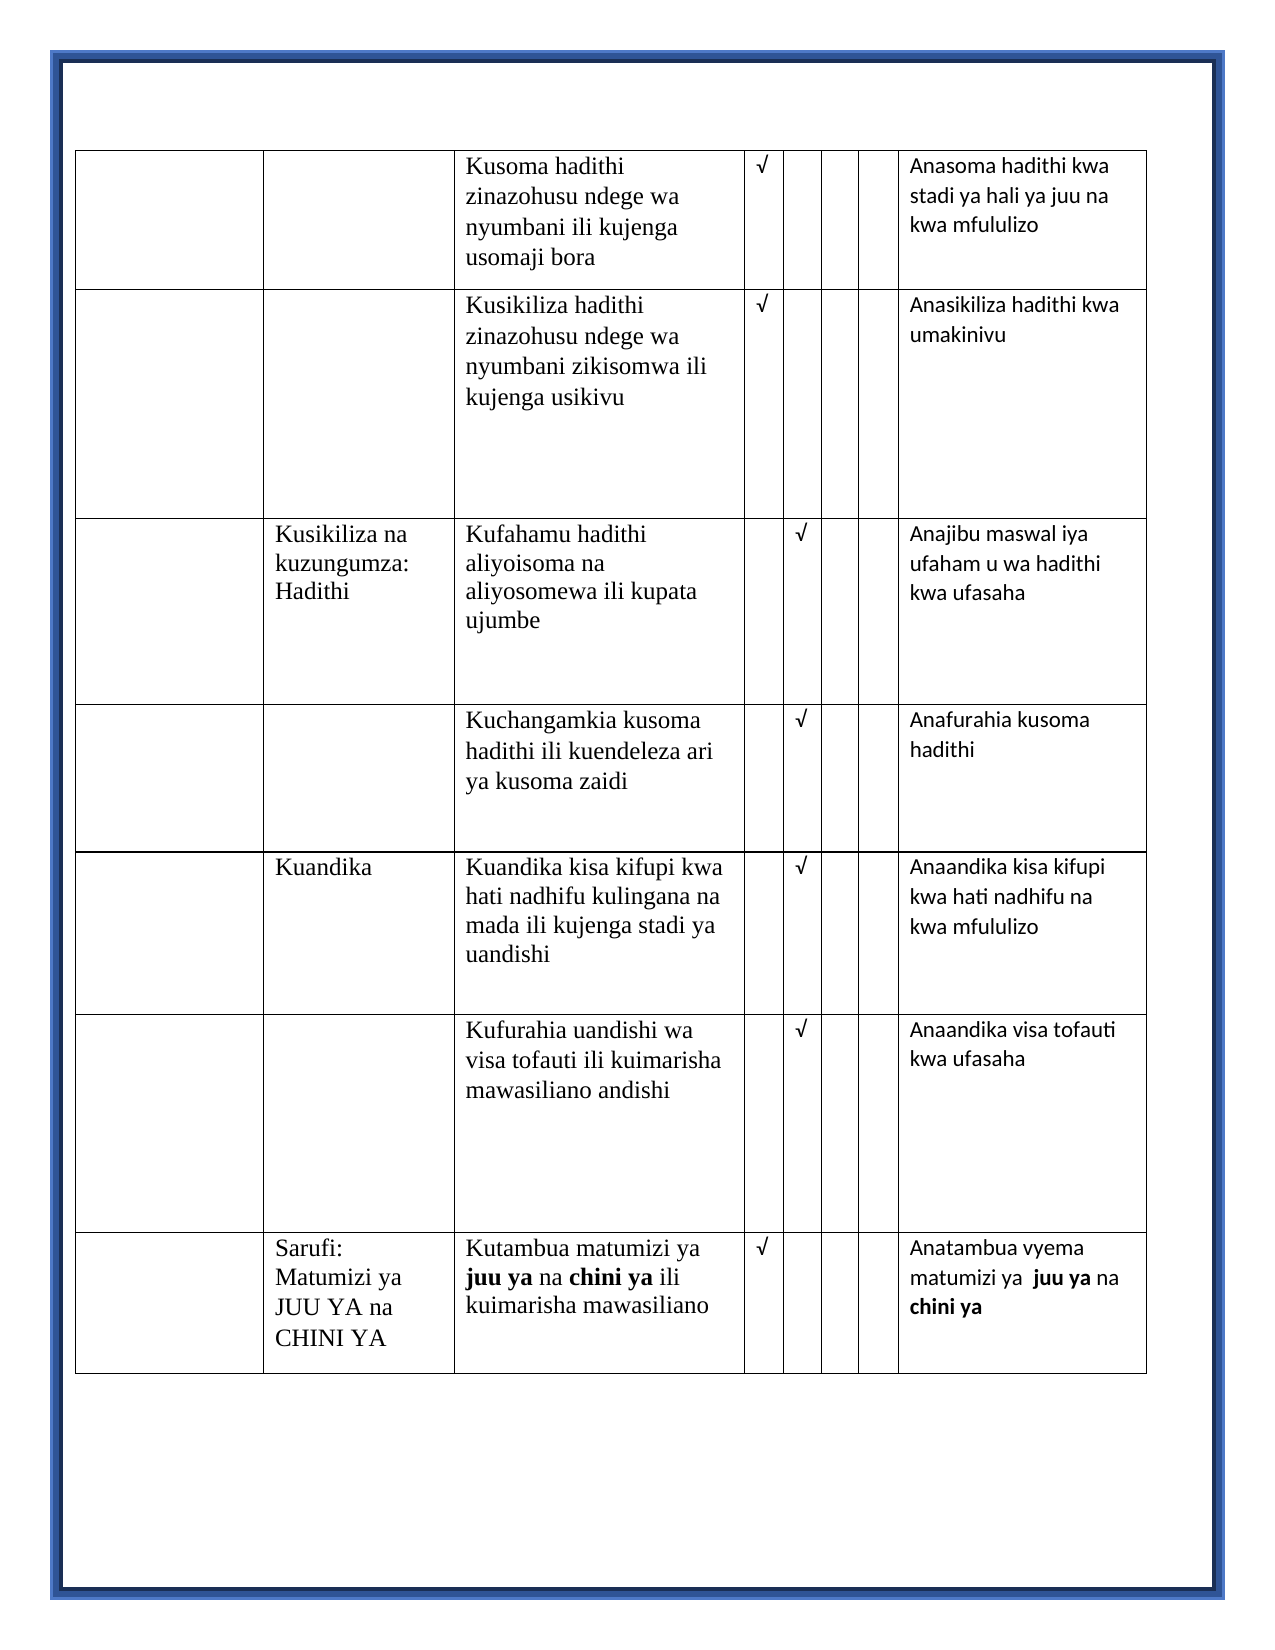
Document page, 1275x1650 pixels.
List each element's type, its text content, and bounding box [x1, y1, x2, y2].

table_cell Anaandika kisa kifupi kwa hati nadhifu na kwa mfululizo [899, 853, 1146, 1014]
table_cell [264, 1015, 454, 1232]
table_cell Kuchangamkia kusoma hadithi ili kuendeleza ari ya kusoma zaidi [455, 705, 744, 851]
table_cell [745, 705, 783, 851]
table_cell [859, 151, 898, 289]
table_cell [745, 519, 783, 704]
table_cell [76, 1233, 263, 1373]
table_cell [76, 519, 263, 704]
table_cell [264, 151, 454, 289]
table_cell Kuandika [264, 853, 454, 1014]
table_cell [859, 290, 898, 518]
table_cell Anafurahia kusoma hadithi [899, 705, 1146, 851]
table_cell [859, 1015, 898, 1232]
table_cell Kusikiliza na kuzungumza: Hadithi [264, 519, 454, 704]
table_cell Anaandika visa tofauti kwa ufasaha [899, 1015, 1146, 1232]
table_cell Sarufi: Matumizi ya JUU YA na CHINI YA [264, 1233, 454, 1373]
table_cell Kusikiliza hadithi zinazohusu ndege wa nyumbani zikisomwa ili kujenga usikivu [455, 290, 744, 518]
table_cell [822, 1233, 858, 1373]
table_cell [745, 1015, 783, 1232]
table_cell [822, 853, 858, 1014]
table_cell [822, 151, 858, 289]
table_cell √ [784, 853, 821, 1014]
table_cell [784, 151, 821, 289]
table_cell [822, 519, 858, 704]
table_cell √ [784, 1015, 821, 1232]
table_cell Anatambua vyema matumizi ya juu ya na chini ya [899, 1233, 1146, 1373]
table_cell [822, 705, 858, 851]
table_cell [76, 1015, 263, 1232]
table_cell [822, 1015, 858, 1232]
table_cell [76, 705, 263, 851]
table_cell [784, 290, 821, 518]
table_cell [264, 705, 454, 851]
table_cell √ [784, 705, 821, 851]
table_cell [859, 853, 898, 1014]
table_cell [822, 290, 858, 518]
table_cell Anasoma hadithi kwa stadi ya hali ya juu na kwa mfululizo [899, 151, 1146, 289]
table_cell √ [745, 151, 783, 289]
table_cell √ [745, 1233, 783, 1373]
table_cell √ [745, 290, 783, 518]
table_cell [264, 290, 454, 518]
table_cell Kutambua matumizi ya juu ya na chini ya ili kuimarisha mawasiliano [455, 1233, 744, 1373]
table_cell Kufahamu hadithi aliyoisoma na aliyosomewa ili kupata ujumbe [455, 519, 744, 704]
table_cell [859, 705, 898, 851]
table_cell Anajibu maswal iya ufaham u wa hadithi kwa ufasaha [899, 519, 1146, 704]
table_cell [859, 519, 898, 704]
table_cell [745, 853, 783, 1014]
table_cell √ [784, 519, 821, 704]
table_cell [76, 151, 263, 289]
table_cell Kusoma hadithi zinazohusu ndege wa nyumbani ili kujenga usomaji bora [455, 151, 744, 289]
table_cell Anasikiliza hadithi kwa umakinivu [899, 290, 1146, 518]
table_cell Kufurahia uandishi wa visa tofauti ili kuimarisha mawasiliano andishi [455, 1015, 744, 1232]
table_cell [76, 290, 263, 518]
table_cell [859, 1233, 898, 1373]
table_cell [76, 853, 263, 1014]
table_cell [784, 1233, 821, 1373]
table_cell Kuandika kisa kifupi kwa hati nadhifu kulingana na mada ili kujenga stadi ya uandishi [455, 853, 744, 1014]
